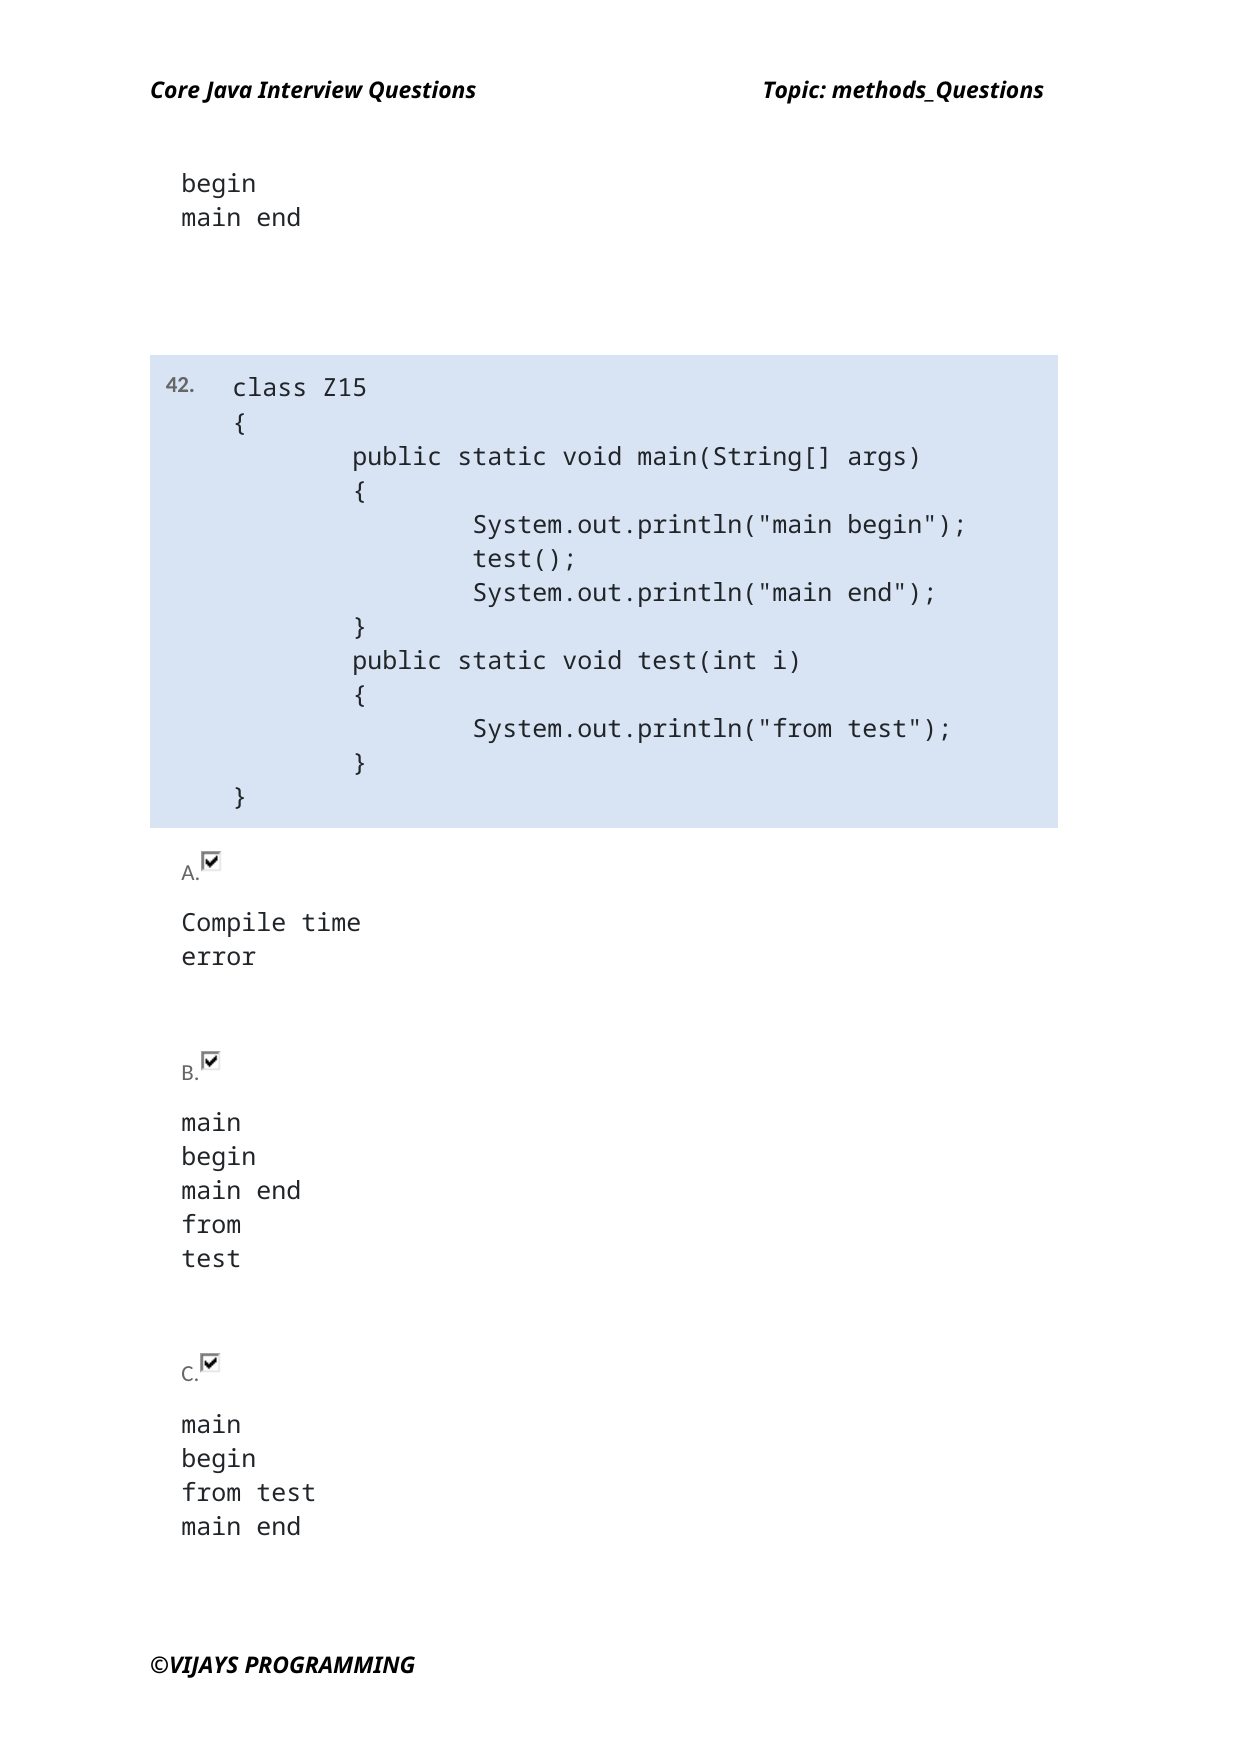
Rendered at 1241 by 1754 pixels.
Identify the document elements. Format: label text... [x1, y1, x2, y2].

table_cell 42. [150, 355, 216, 828]
table_cell [150, 829, 1090, 1592]
table_cell class Z15 { public static void main(String[] args) { System.out.println("main begin"); test(); System.out.println("main end"); } public static void test(int i) { System.out.println("from test"); } } [216, 355, 1058, 828]
table_cell [150, 150, 1090, 354]
